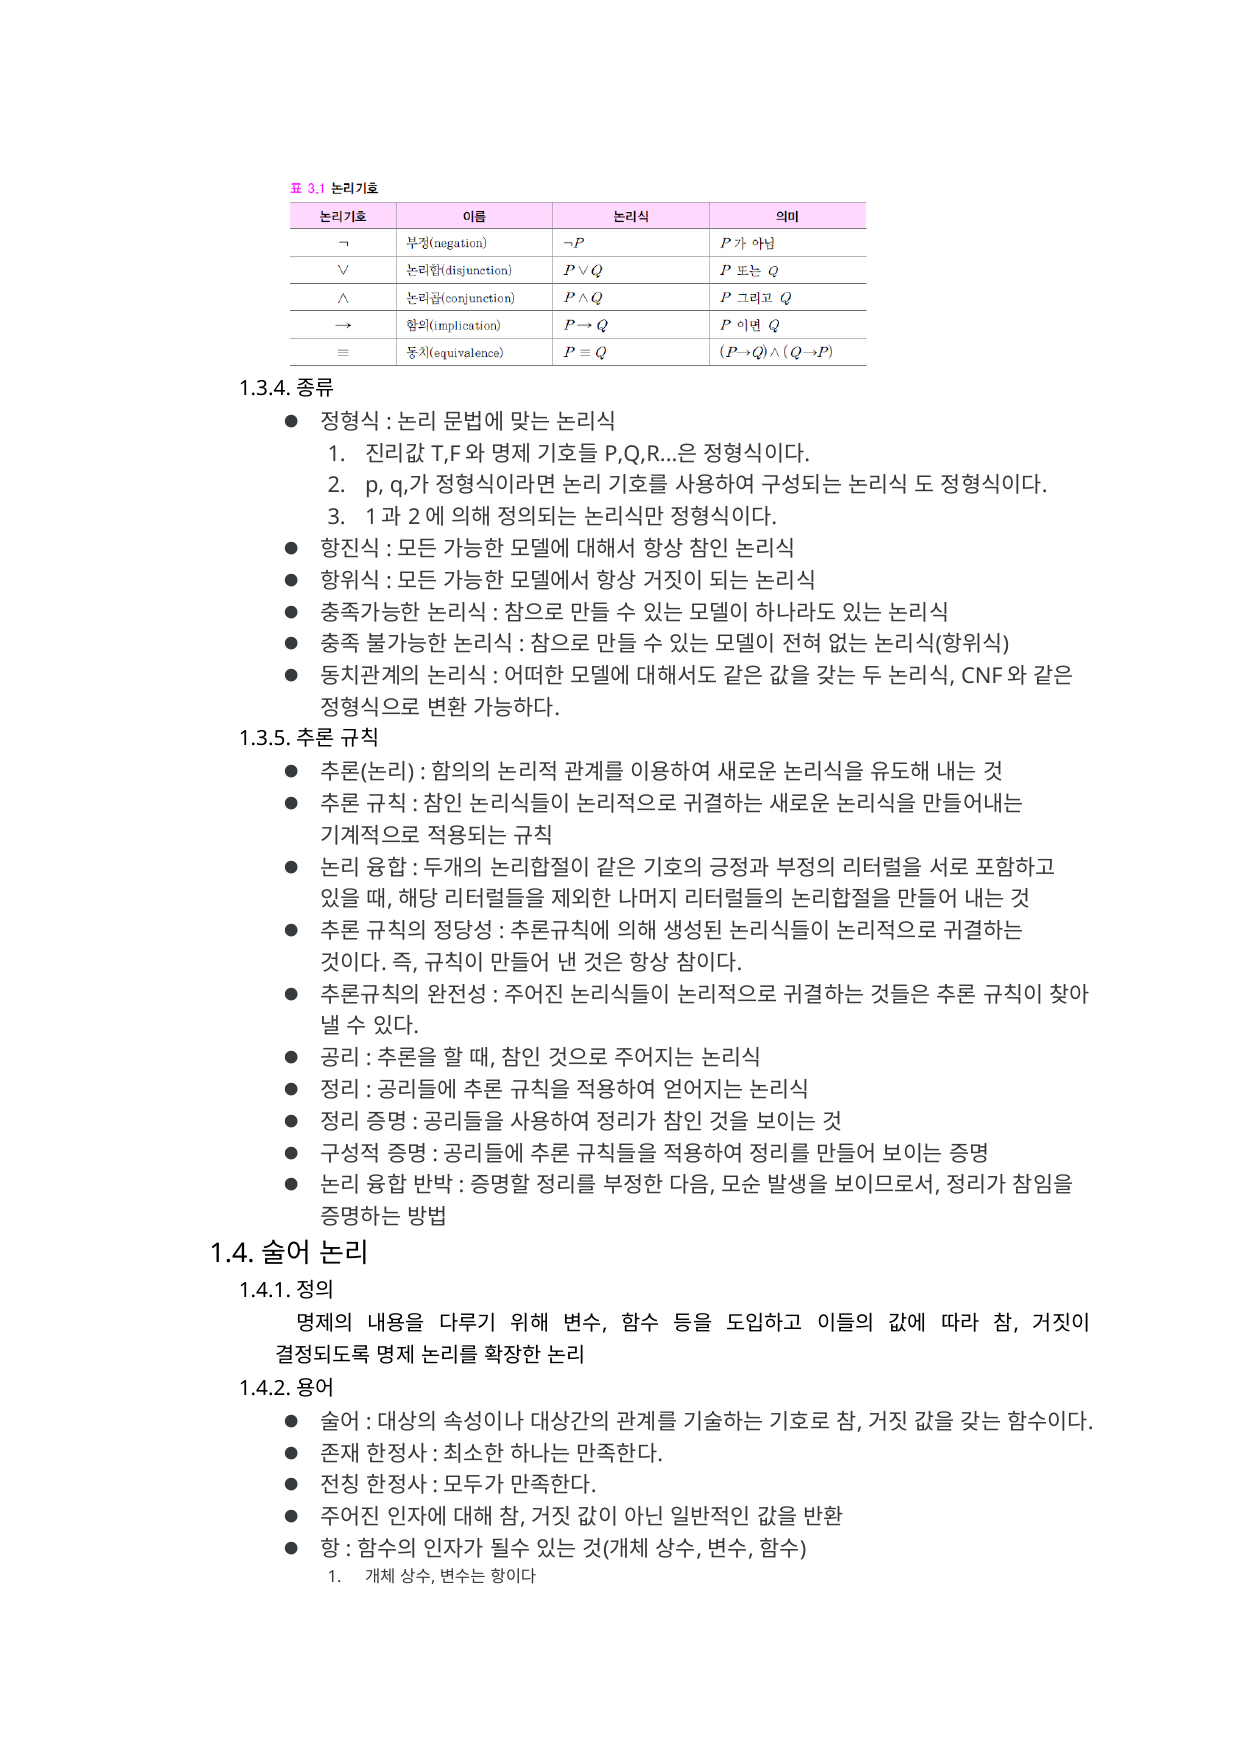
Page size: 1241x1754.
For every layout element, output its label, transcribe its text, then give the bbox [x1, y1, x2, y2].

list 항진식 : 모든 가능한 모델에 대해서 항상 참인 논리식 [283, 531, 1090, 563]
list 논리 융합 반박 : 증명할 정리를 부정한 다음, 모순 발생을 보이므로서, 정리가 참임을 증명하는 방법 [283, 1167, 1090, 1231]
picture [282, 177, 871, 372]
list 동치관계의 논리식 : 어떠한 모델에 대해서도 같은 값을 갖는 두 논리식, CNF와 같은 정형식으로 변환 가능하다. [283, 658, 1090, 722]
list 추론규칙의 완전성 : 주어진 논리식들이 논리적으로 귀결하는 것들은 추론 규칙이 찾아 낼 수 있다. [283, 977, 1090, 1040]
list 1과 2에 의해 정의되는 논리식만 정형식이다. [327, 499, 1090, 531]
list 개체 상수, 변수는 항이다 [327, 1563, 1090, 1587]
subtitle 종류 [238, 371, 1090, 402]
list 존재 한정사 : 최소한 하나는 만족한다. [283, 1436, 1090, 1467]
list 충족 불가능한 논리식 : 참으로 만들 수 있는 모델이 전혀 없는 논리식(항위식) [283, 626, 1090, 658]
list 항 : 함수의 인자가 될수 있는 것(개체 상수, 변수, 함수) [283, 1531, 1090, 1563]
subtitle 정의 [238, 1273, 1090, 1303]
list 공리 : 추론을 할 때, 참인 것으로 주어지는 논리식 [283, 1040, 1090, 1072]
list 논리 융합 : 두개의 논리합절이 같은 기호의 긍정과 부정의 리터럴을 서로 포함하고 있을 때, 해당 리터럴들을 제외한 나머지 리터럴들의 논리합절을 만들어 내는 것 [283, 849, 1090, 913]
list 진리값 T,F와 명제 기호들 P,Q,R...은 정형식이다. [327, 436, 1090, 467]
list 술어 : 대상의 속성이나 대상간의 관계를 기술하는 기호로 참, 거짓 값을 갖는 함수이다. [283, 1404, 1090, 1436]
list 정형식 : 논리 문법에 맞는 논리식 [283, 404, 1090, 436]
list 주어진 인자에 대해 참, 거짓 값이 아닌 일반적인 값을 반환 [283, 1499, 1090, 1531]
subtitle 용어 [238, 1371, 1090, 1402]
subtitle 술어 논리 [209, 1231, 1090, 1270]
list 충족가능한 논리식 : 참으로 만들 수 있는 모델이 하나라도 있는 논리식 [283, 594, 1090, 626]
list 구성적 증명 : 공리들에 추론 규칙들을 적용하여 정리를 만들어 보이는 증명 [283, 1136, 1090, 1167]
list 추론 규칙의 정당성 : 추론규칙에 의해 생성된 논리식들이 논리적으로 귀결하는 것이다. 즉, 규칙이 만들어 낸 것은 항상 참이다. [283, 913, 1090, 977]
list 전칭 한정사 : 모두가 만족한다. [283, 1467, 1090, 1499]
list 정리 : 공리들에 추론 규칙을 적용하여 얻어지는 논리식 [283, 1072, 1090, 1104]
list 추론(논리) : 함의의 논리적 관계를 이용하여 새로운 논리식을 유도해 내는 것 [283, 754, 1090, 786]
list 항위식 : 모든 가능한 모델에서 항상 거짓이 되는 논리식 [283, 563, 1090, 594]
text 명제의 내용을 다루기 위해 변수, 함수 등을 도입하고 이들의 값에 따라 참, 거짓이 결정되도록 명제 논리를 확장한 논리 [275, 1306, 1090, 1369]
list 정리 증명 : 공리들을 사용하여 정리가 참인 것을 보이는 것 [283, 1104, 1090, 1136]
list 추론 규칙 : 참인 논리식들이 논리적으로 귀결하는 새로운 논리식을 만들어내는 기계적으로 적용되는 규칙 [283, 786, 1090, 849]
subtitle 추론 규칙 [238, 722, 1090, 752]
list p, q,가 정형식이라면 논리 기호를 사용하여 구성되는 논리식 도 정형식이다. [327, 467, 1090, 499]
